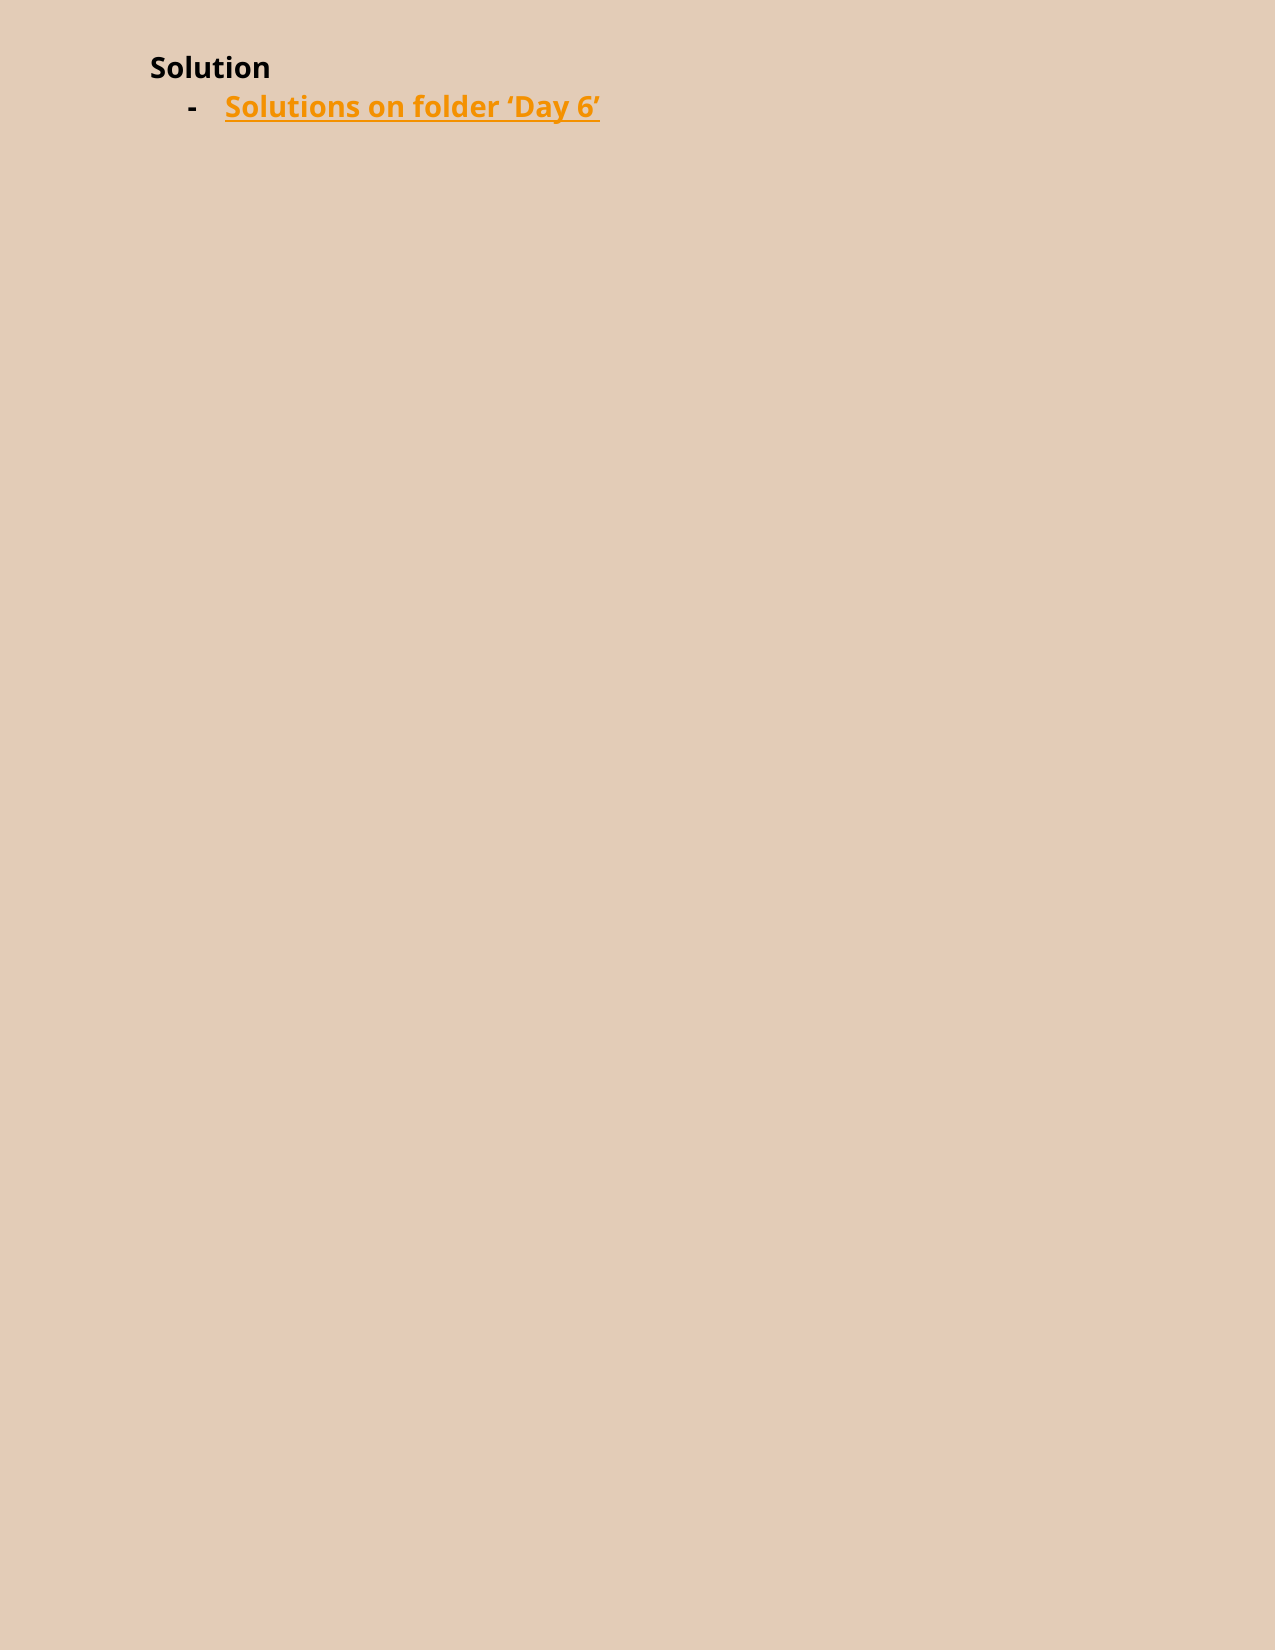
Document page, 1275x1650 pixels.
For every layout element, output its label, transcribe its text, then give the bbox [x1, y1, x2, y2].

list Solutions on folder ‘Day 6’ [187, 87, 1125, 126]
text Solution [150, 47, 1125, 87]
